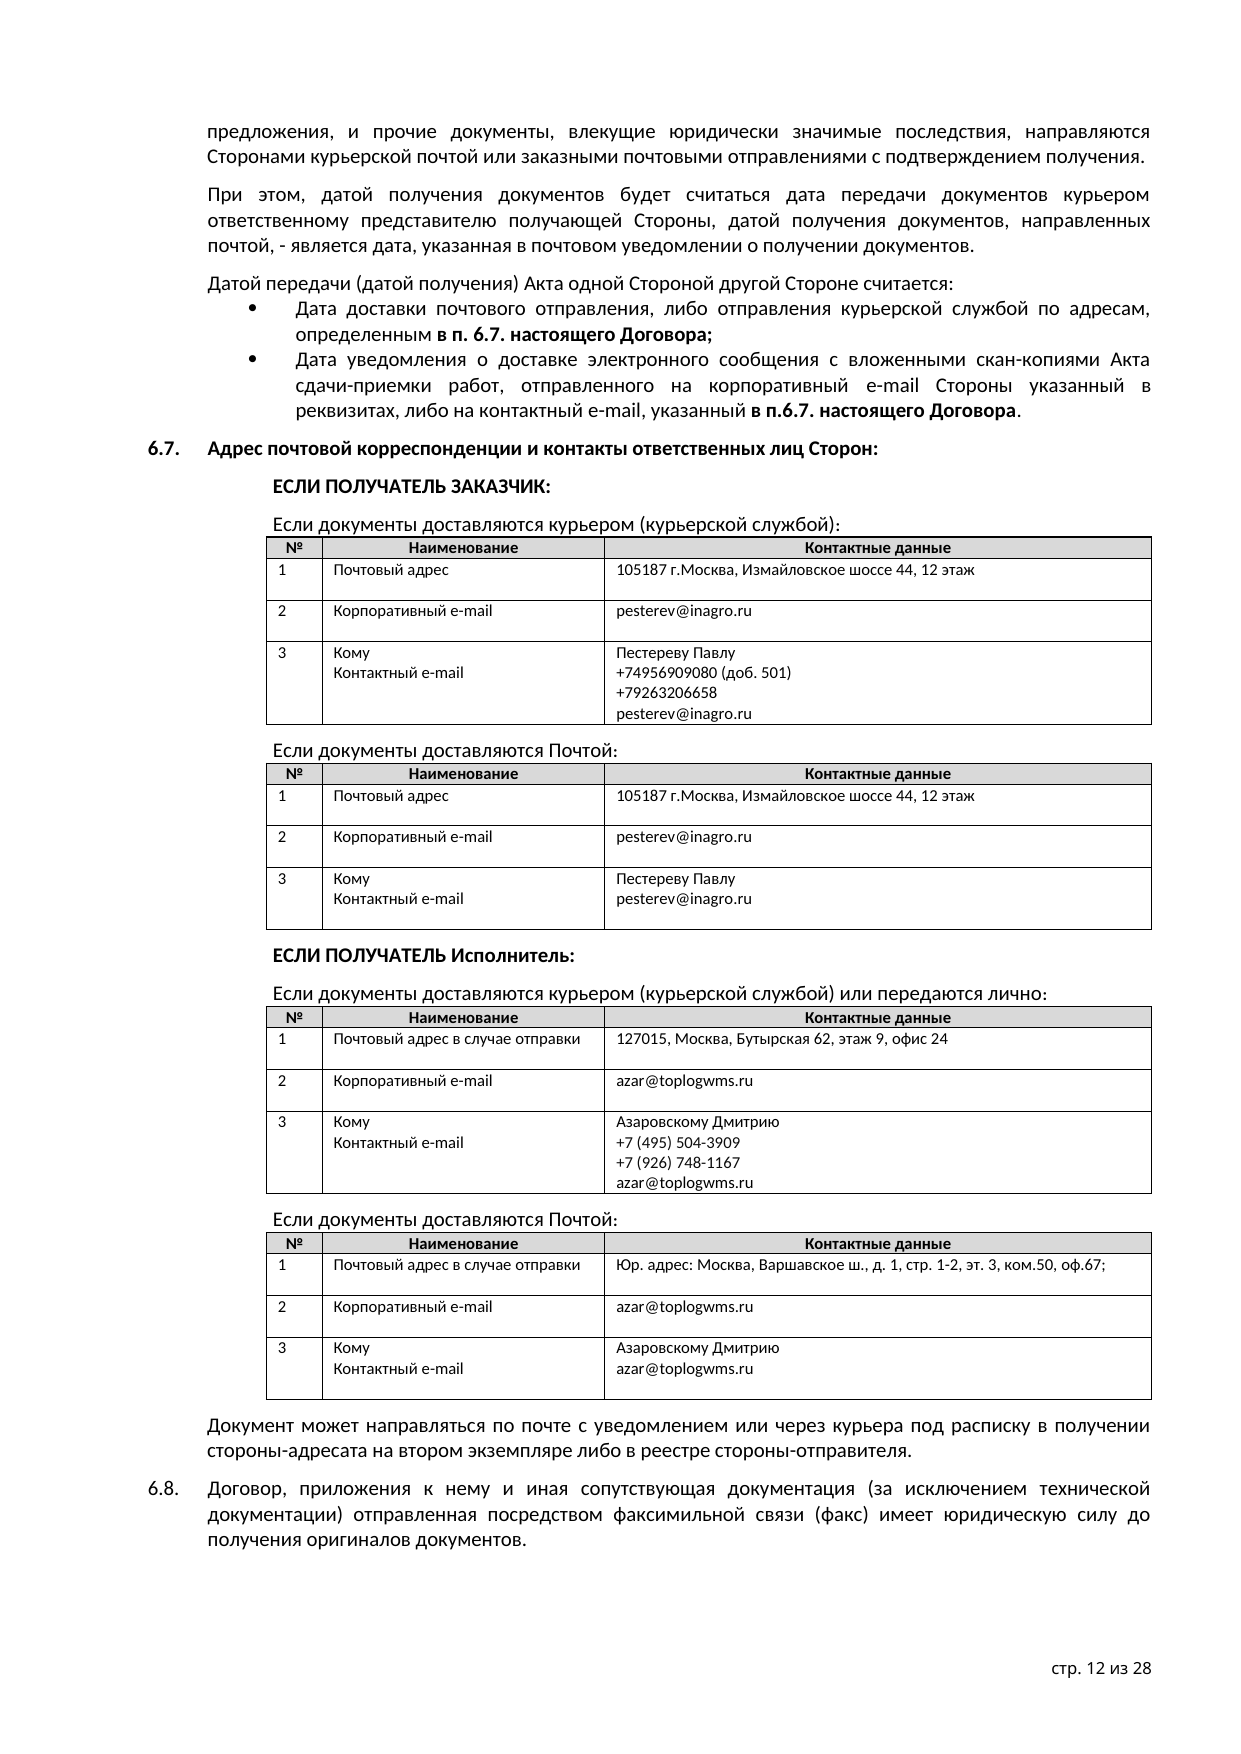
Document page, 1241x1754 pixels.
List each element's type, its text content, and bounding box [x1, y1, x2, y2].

table_cell Пестереву Павлу +74956909080 (доб. 501) +79263206658 pesterev@inagro.ru [605, 642, 1151, 723]
table_header Контактные данные [605, 538, 1151, 558]
table_cell Корпоративный e-mail [323, 826, 604, 867]
table_cell Почтовый адрес в случае отправки [323, 1028, 604, 1069]
table_cell Пестереву Павлу pesterev@inagro.ru [605, 868, 1151, 929]
table_cell Почтовый адрес в случае отправки [323, 1254, 604, 1295]
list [207, 118, 1152, 169]
table_header № [267, 538, 322, 558]
table_cell 105187 г.Москва, Измайловское шоссе 44, 12 этаж [605, 785, 1151, 825]
table_cell Кому Контактный e-mail [323, 868, 604, 929]
table_cell 1 [267, 1028, 322, 1069]
table_cell Кому Контактный e-mail [323, 1112, 604, 1193]
list Дата уведомления о доставке электронного сообщения с вложенными скан-копиями Акта сдачи-приемки работ, отправленного на корпоративный e-mail Стороны указанный в реквизитах, либо на контактный e-mail, указанный в п.6.7. настоящего Договора. [249, 346, 1152, 423]
list ЕСЛИ ПОЛУЧАТЕЛЬ Исполнитель: [273, 943, 1152, 968]
table_cell 1 [267, 559, 322, 599]
table_cell azar@toplogwms.ru [605, 1070, 1151, 1111]
table_header Контактные данные [605, 1007, 1151, 1027]
table_cell 1 [267, 1254, 322, 1295]
list Если документы доставляются Почтой: [273, 737, 1152, 762]
table_header Наименование [323, 1233, 604, 1253]
table_header № [267, 1007, 322, 1027]
table_header Контактные данные [605, 1233, 1151, 1253]
table_cell pesterev@inagro.ru [605, 826, 1151, 867]
table_header Наименование [323, 764, 604, 784]
table_header № [267, 764, 322, 784]
list Дата доставки почтового отправления, либо отправления курьерской службой по адресам, определенным в п. 6.7. настоящего Договора; [249, 296, 1152, 346]
list Договор, приложения к нему и иная сопутствующая документация (за исключением технической документации) отправленная посредством факсимильной связи (факс) имеет юридическую силу до получения оригиналов документов. [148, 1475, 1152, 1552]
table_cell Корпоративный e-mail [323, 1070, 604, 1111]
list При этом, датой получения документов будет считаться дата передачи документов курьером ответственному представителю получающей Стороны, датой получения документов, направленных почтой, - является дата, указанная в почтовом уведомлении о получении документов. [207, 181, 1152, 258]
table_header Наименование [323, 1007, 604, 1027]
list Документ может направляться по почте с уведомлением или через курьера под расписку в получении стороны-адресата на втором экземпляре либо в реестре стороны-отправителя. [207, 1412, 1152, 1463]
table_cell pesterev@inagro.ru [605, 601, 1151, 641]
list Если документы доставляются курьером (курьерской службой) или передаются лично: [273, 981, 1152, 1006]
table_cell Азаровскому Дмитрию +7 (495) 504-3909 +7 (926) 748-1167 azar@toplogwms.ru [605, 1112, 1151, 1193]
table_cell 3 [267, 868, 322, 929]
table_cell 3 [267, 642, 322, 723]
list Адрес почтовой корреспонденции и контакты ответственных лиц Сторон: [148, 435, 1152, 461]
table_header Контактные данные [605, 764, 1151, 784]
table_cell azar@toplogwms.ru [605, 1296, 1151, 1337]
table_cell Кому Контактный e-mail [323, 1338, 604, 1398]
list Если документы доставляются курьером (курьерской службой): [273, 511, 1152, 536]
table_cell 2 [267, 1296, 322, 1337]
list ЕСЛИ ПОЛУЧАТЕЛЬ ЗАКАЗЧИК: [273, 473, 1152, 498]
table_cell Кому Контактный e-mail [323, 642, 604, 723]
table_cell 2 [267, 1070, 322, 1111]
table_cell 3 [267, 1112, 322, 1193]
table_cell 127015, Москва, Бутырская 62, этаж 9, офис 24 [605, 1028, 1151, 1069]
table_cell Юр. адрес: Москва, Варшавское ш., д. 1, стр. 1-2, эт. 3, ком.50, оф.67; [605, 1254, 1151, 1295]
table_cell 3 [267, 1338, 322, 1398]
table_cell Почтовый адрес [323, 785, 604, 825]
table_header Наименование [323, 538, 604, 558]
table_cell Почтовый адрес [323, 559, 604, 599]
table_cell Корпоративный e-mail [323, 1296, 604, 1337]
table_cell 1 [267, 785, 322, 825]
table_cell Корпоративный e-mail [323, 601, 604, 641]
table_cell 2 [267, 826, 322, 867]
table_cell 2 [267, 601, 322, 641]
table_cell 105187 г.Москва, Измайловское шоссе 44, 12 этаж [605, 559, 1151, 599]
list Датой передачи (датой получения) Акта одной Стороной другой Стороне считается: [207, 270, 1152, 296]
table_header № [267, 1233, 322, 1253]
list Если документы доставляются Почтой: [273, 1206, 1152, 1232]
table_cell Азаровскому Дмитрию azar@toplogwms.ru [605, 1338, 1151, 1398]
